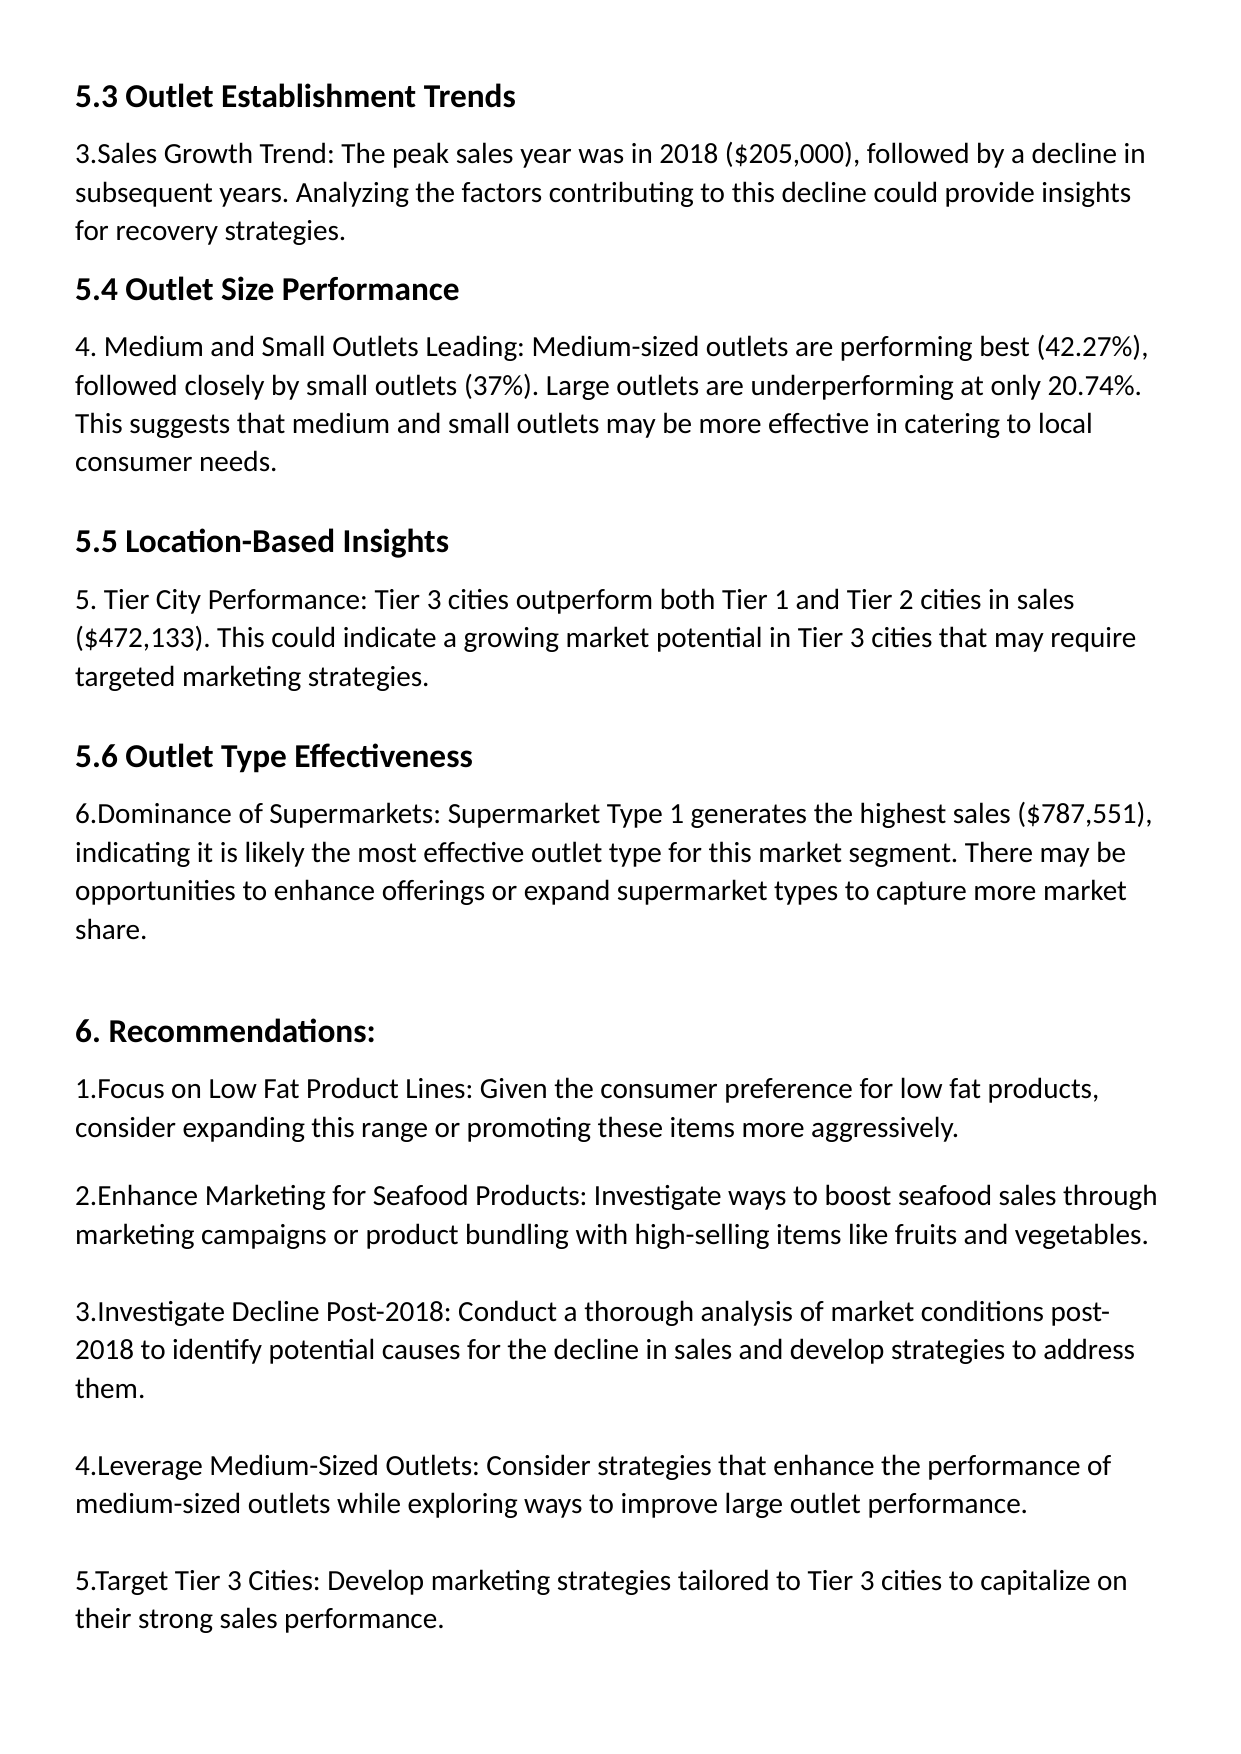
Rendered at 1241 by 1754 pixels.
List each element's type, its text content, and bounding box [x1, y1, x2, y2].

text 5. Tier City Performance: Tier 3 cities outperform both Tier 1 and Tier 2 cities in sales ($472,133). This could indicate a growing market potential in Tier 3 cities that may require targeted marketing strategies. [75, 581, 1165, 693]
text 6.Dominance of Supermarkets: Supermarket Type 1 generates the highest sales ($787,551), indicating it is likely the most effective outlet type for this market segment. There may be opportunities to enhance offerings or expand supermarket types to capture more market share. [75, 795, 1165, 946]
text 3.Investigate Decline Post-2018: Conduct a thorough analysis of market conditions post-2018 to identify potential causes for the decline in sales and develop strategies to address them. [75, 1293, 1165, 1405]
text 3.Sales Growth Trend: The peak sales year was in 2018 ($205,000), followed by a decline in subsequent years. Analyzing the factors contributing to this decline could provide insights for recovery strategies. [75, 136, 1165, 248]
text 5.4 Outlet Size Performance [75, 268, 1165, 308]
text 5.5 Location-Based Insights [75, 520, 1165, 561]
text 1.Focus on Low Fat Product Lines: Given the consumer preference for low fat products, consider expanding this range or promoting these items more aggressively. [75, 1070, 1165, 1144]
text 4. Medium and Small Outlets Leading: Medium-sized outlets are performing best (42.27%), followed closely by small outlets (37%). Large outlets are underperforming at only 20.74%. This suggests that medium and small outlets may be more effective in catering to local consumer needs. [75, 328, 1165, 479]
text 4.Leverage Medium-Sized Outlets: Consider strategies that enhance the performance of medium-sized outlets while exploring ways to improve large outlet performance. [75, 1447, 1165, 1521]
text 5.6 Outlet Type Effectiveness [75, 735, 1165, 776]
text 5.3 Outlet Establishment Trends [75, 75, 1165, 116]
text 2.Enhance Marketing for Seafood Products: Investigate ways to boost seafood sales through marketing campaigns or product bundling with high-selling items like fruits and vegetables. [75, 1177, 1165, 1252]
text 5.Target Tier 3 Cities: Develop marketing strategies tailored to Tier 3 cities to capitalize on their strong sales performance. [75, 1562, 1165, 1636]
text 6. Recommendations: [75, 1010, 1165, 1051]
